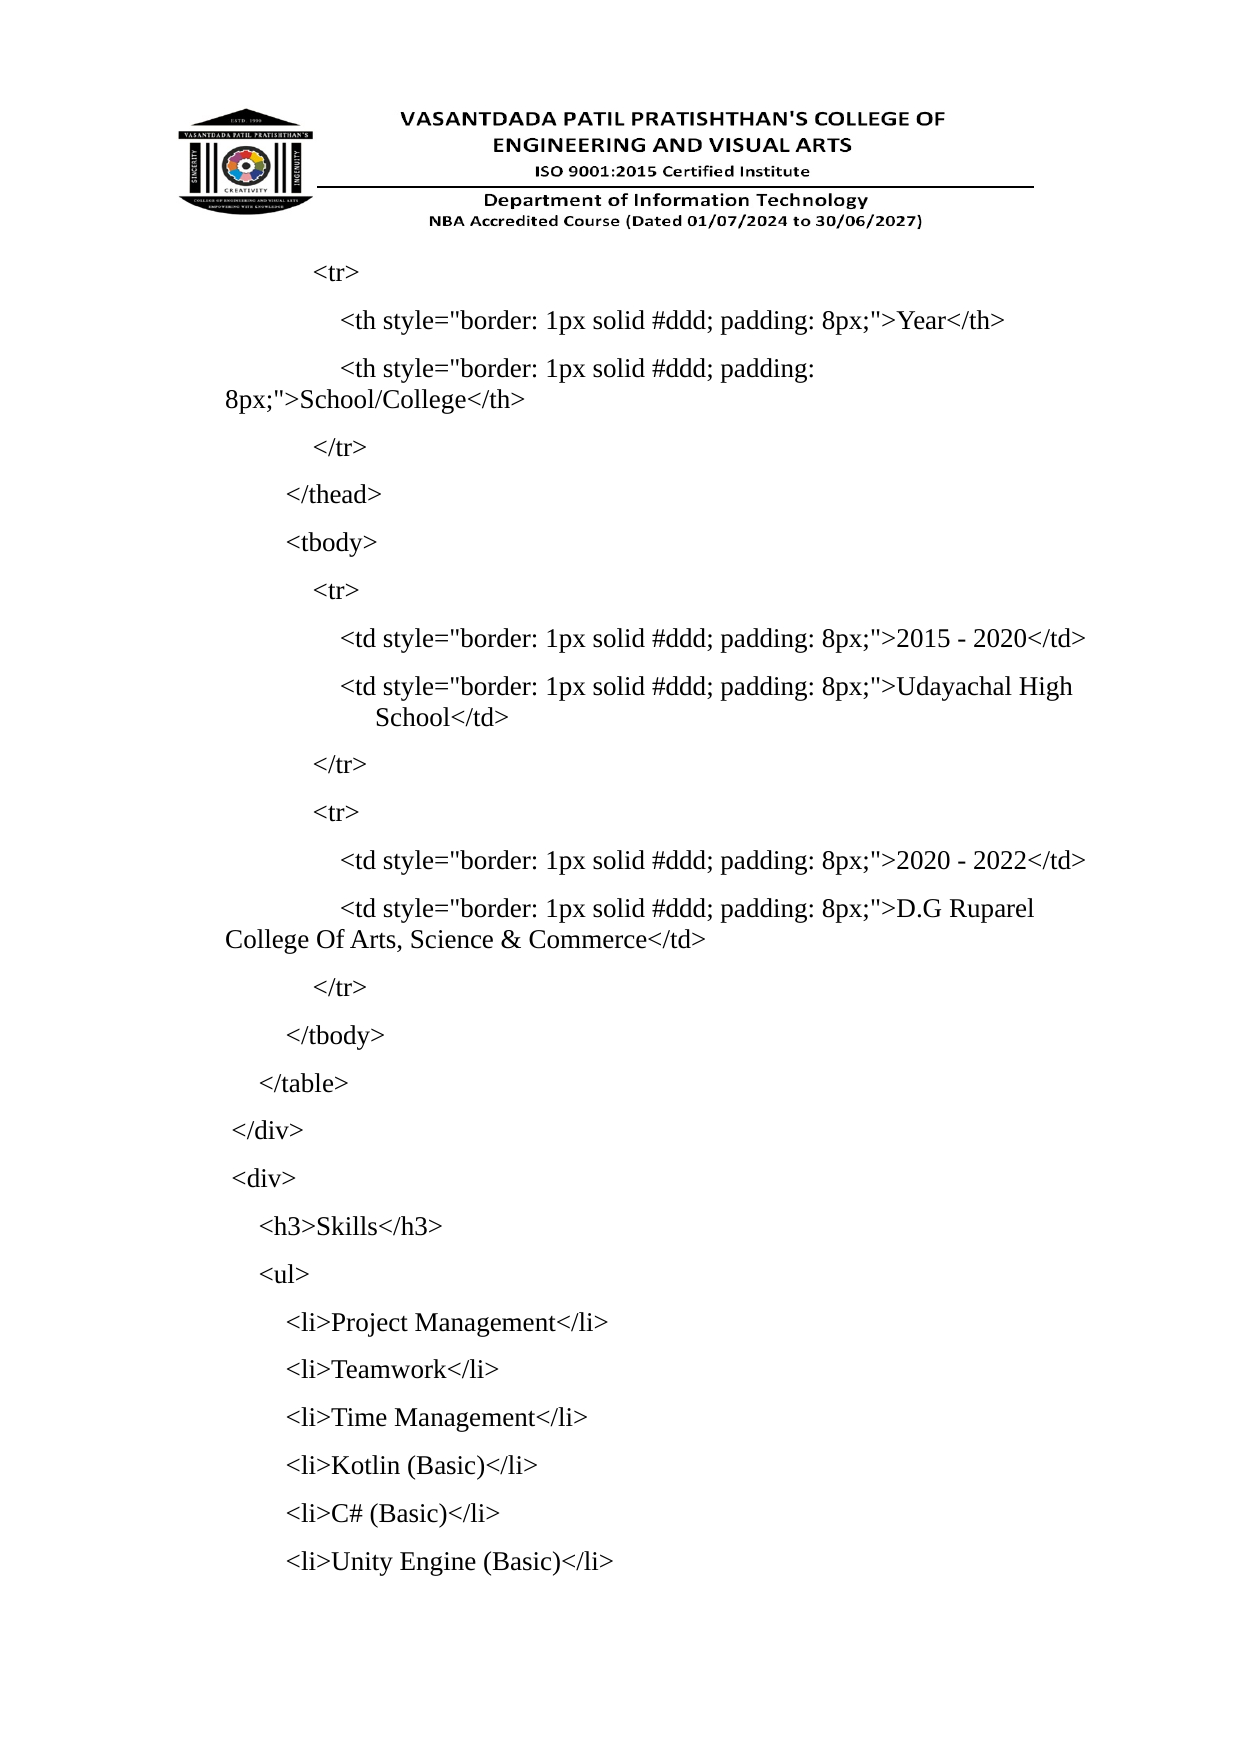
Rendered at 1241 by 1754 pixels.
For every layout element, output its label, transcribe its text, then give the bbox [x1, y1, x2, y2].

text <th style="border: 1px solid #ddd; padding: 8px;">Year</th> [150, 304, 1090, 335]
text <tr> [150, 796, 1090, 828]
text <td style="border: 1px solid #ddd; padding: 8px;">2015 - 2020</td> [150, 622, 1090, 653]
text <li>Teamwork</li> [150, 1353, 1090, 1385]
text </thead> [150, 478, 1090, 509]
text </tr> [150, 431, 1090, 462]
text <h3>Skills</h3> [150, 1210, 1090, 1241]
text <tr> [150, 256, 1090, 287]
text </tr> [150, 749, 1090, 780]
text <tr> [150, 574, 1090, 605]
text </tbody> [150, 1019, 1090, 1050]
text <li>C# (Basic)</li> [150, 1497, 1090, 1528]
text </table> [150, 1067, 1090, 1098]
text <li>Kotlin (Basic)</li> [150, 1449, 1090, 1480]
text <div> [150, 1162, 1090, 1193]
text <li>Time Management</li> [150, 1401, 1090, 1432]
text <li>Project Management</li> [150, 1306, 1090, 1337]
text <ul> [150, 1258, 1090, 1289]
text <tbody> [150, 526, 1090, 557]
text </tr> [150, 971, 1090, 1002]
text </div> [150, 1114, 1090, 1146]
text <td style="border: 1px solid #ddd; padding: 8px;">2020 - 2022</td> [150, 844, 1090, 875]
text <li>Unity Engine (Basic)</li> [150, 1545, 1090, 1576]
text <th style="border: 1px solid #ddd; padding: 8px;">School/College</th> [150, 352, 1090, 414]
text <td style="border: 1px solid #ddd; padding: 8px;">D.G Ruparel College Of Arts, Science & Commerce</td> [150, 892, 1090, 954]
text <td style="border: 1px solid #ddd; padding: 8px;">Udayachal High School</td> [150, 670, 1090, 732]
picture [150, 73, 1091, 256]
